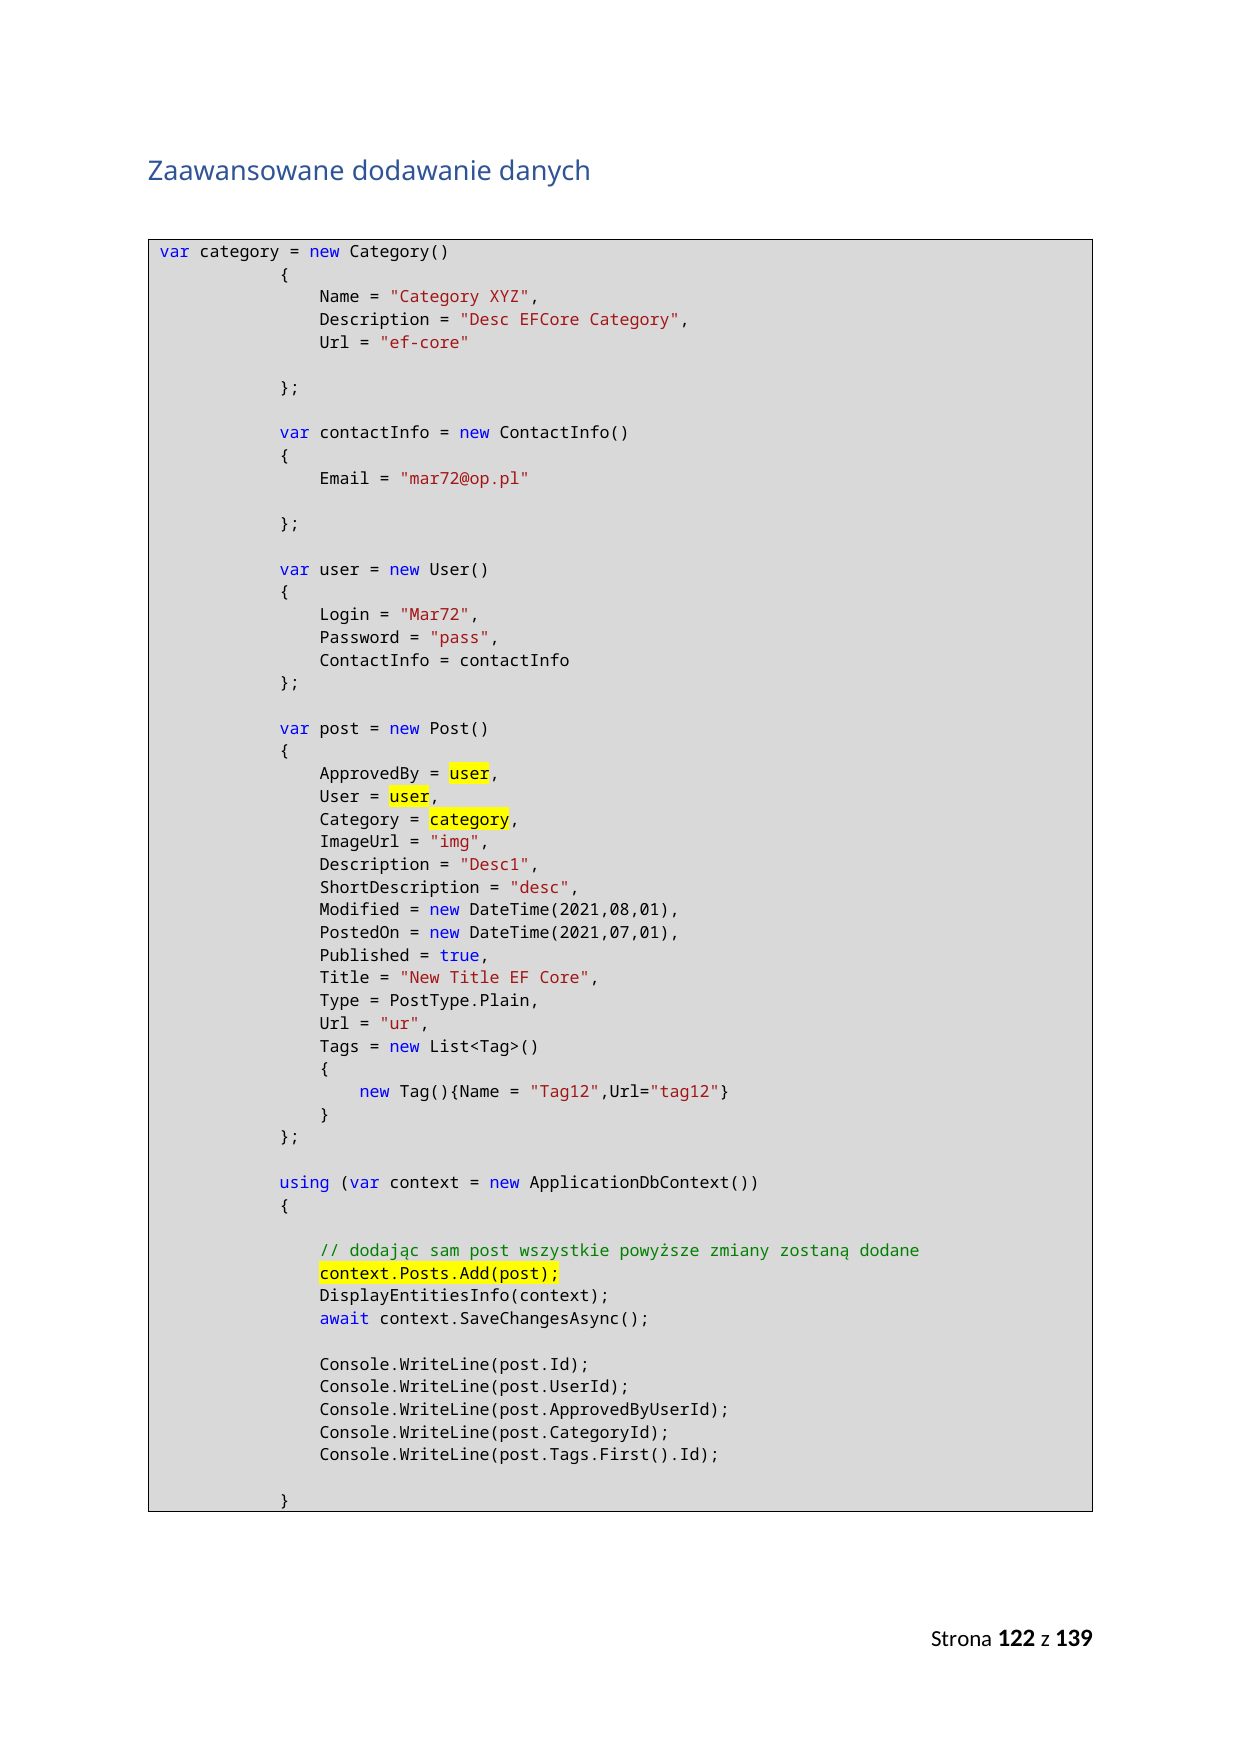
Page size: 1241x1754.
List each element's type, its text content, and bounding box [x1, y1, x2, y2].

subtitle Zaawansowane dodawanie danych [148, 152, 1093, 189]
